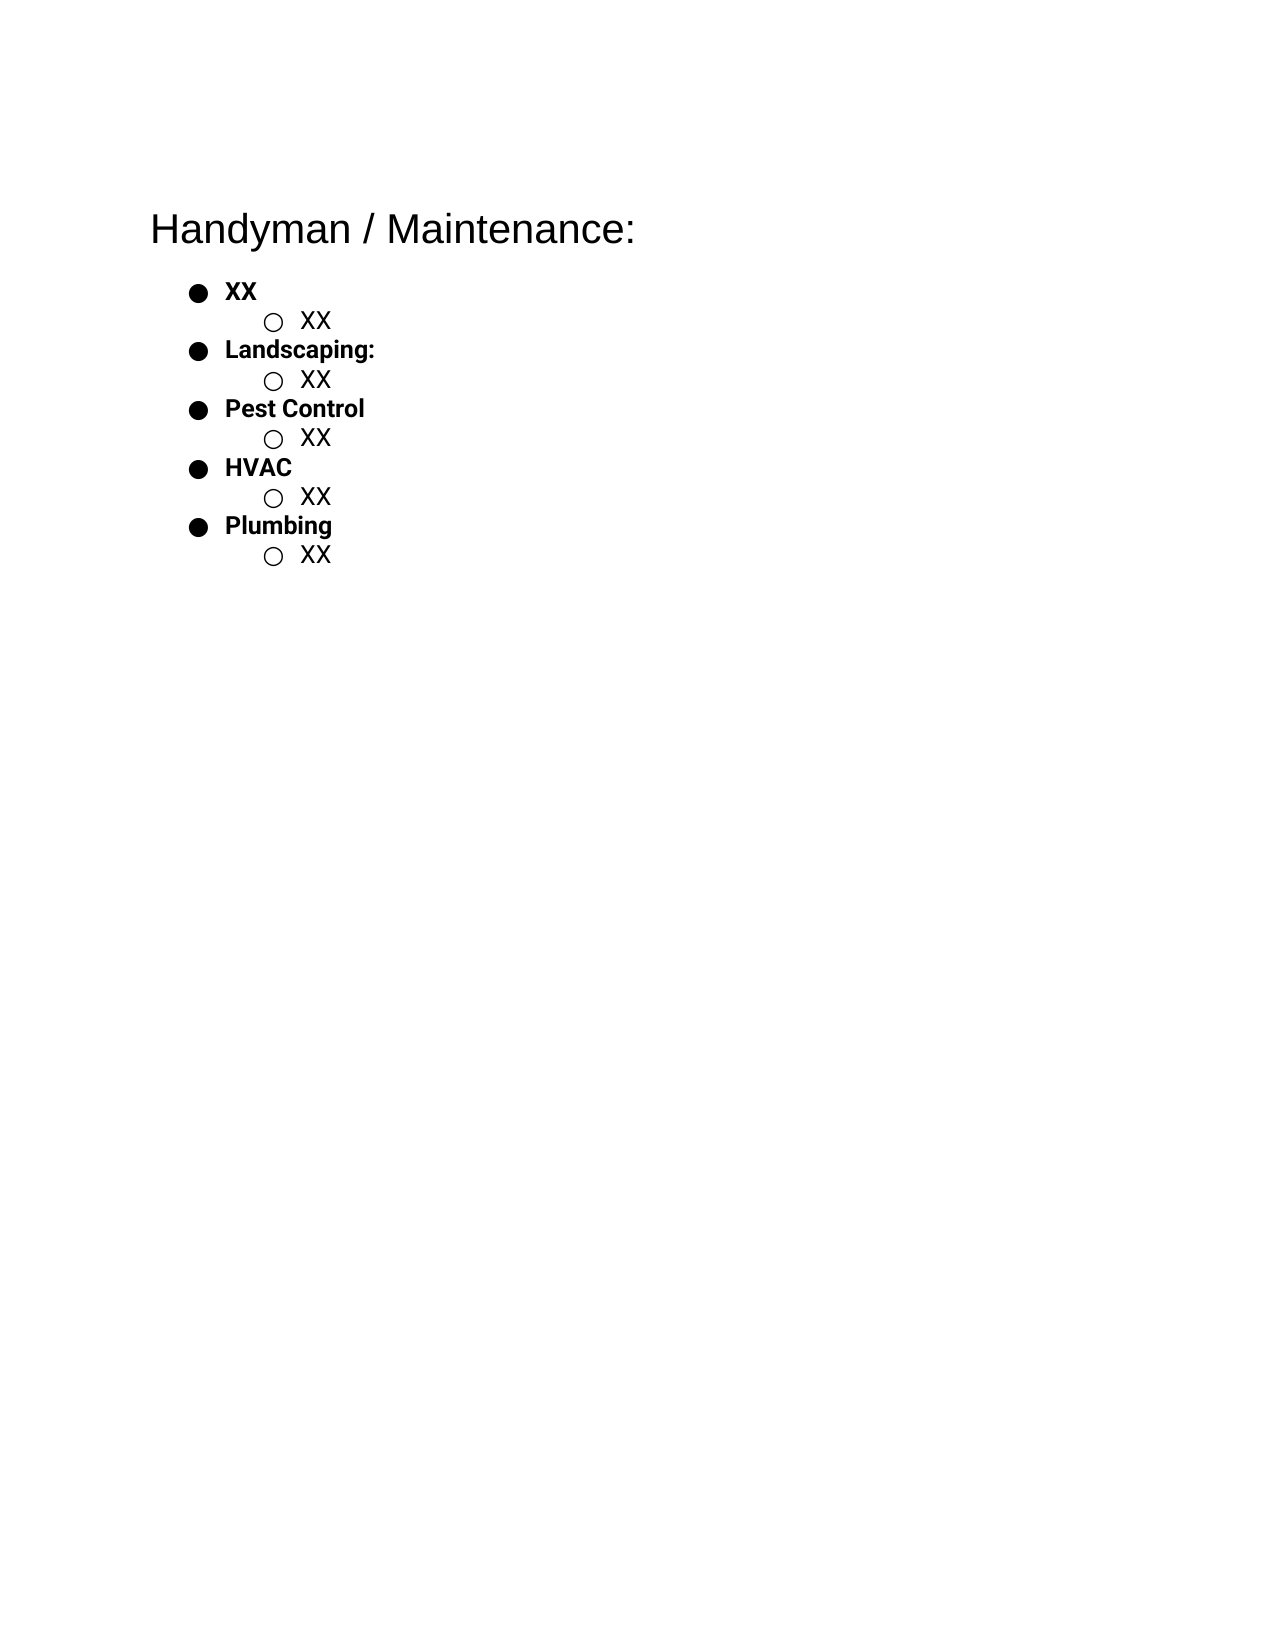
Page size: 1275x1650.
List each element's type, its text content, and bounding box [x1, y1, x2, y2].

list Plumbing [187, 511, 1125, 541]
list XX [262, 423, 1125, 453]
list XX [262, 365, 1125, 394]
list HVAC [187, 453, 1125, 482]
subtitle Handyman / Maintenance: [150, 204, 1125, 252]
list XX [262, 306, 1125, 336]
list XX [262, 541, 1125, 570]
list XX [262, 482, 1125, 511]
list Landscaping: [187, 336, 1125, 365]
list XX [187, 277, 1125, 306]
list Pest Control [187, 394, 1125, 423]
